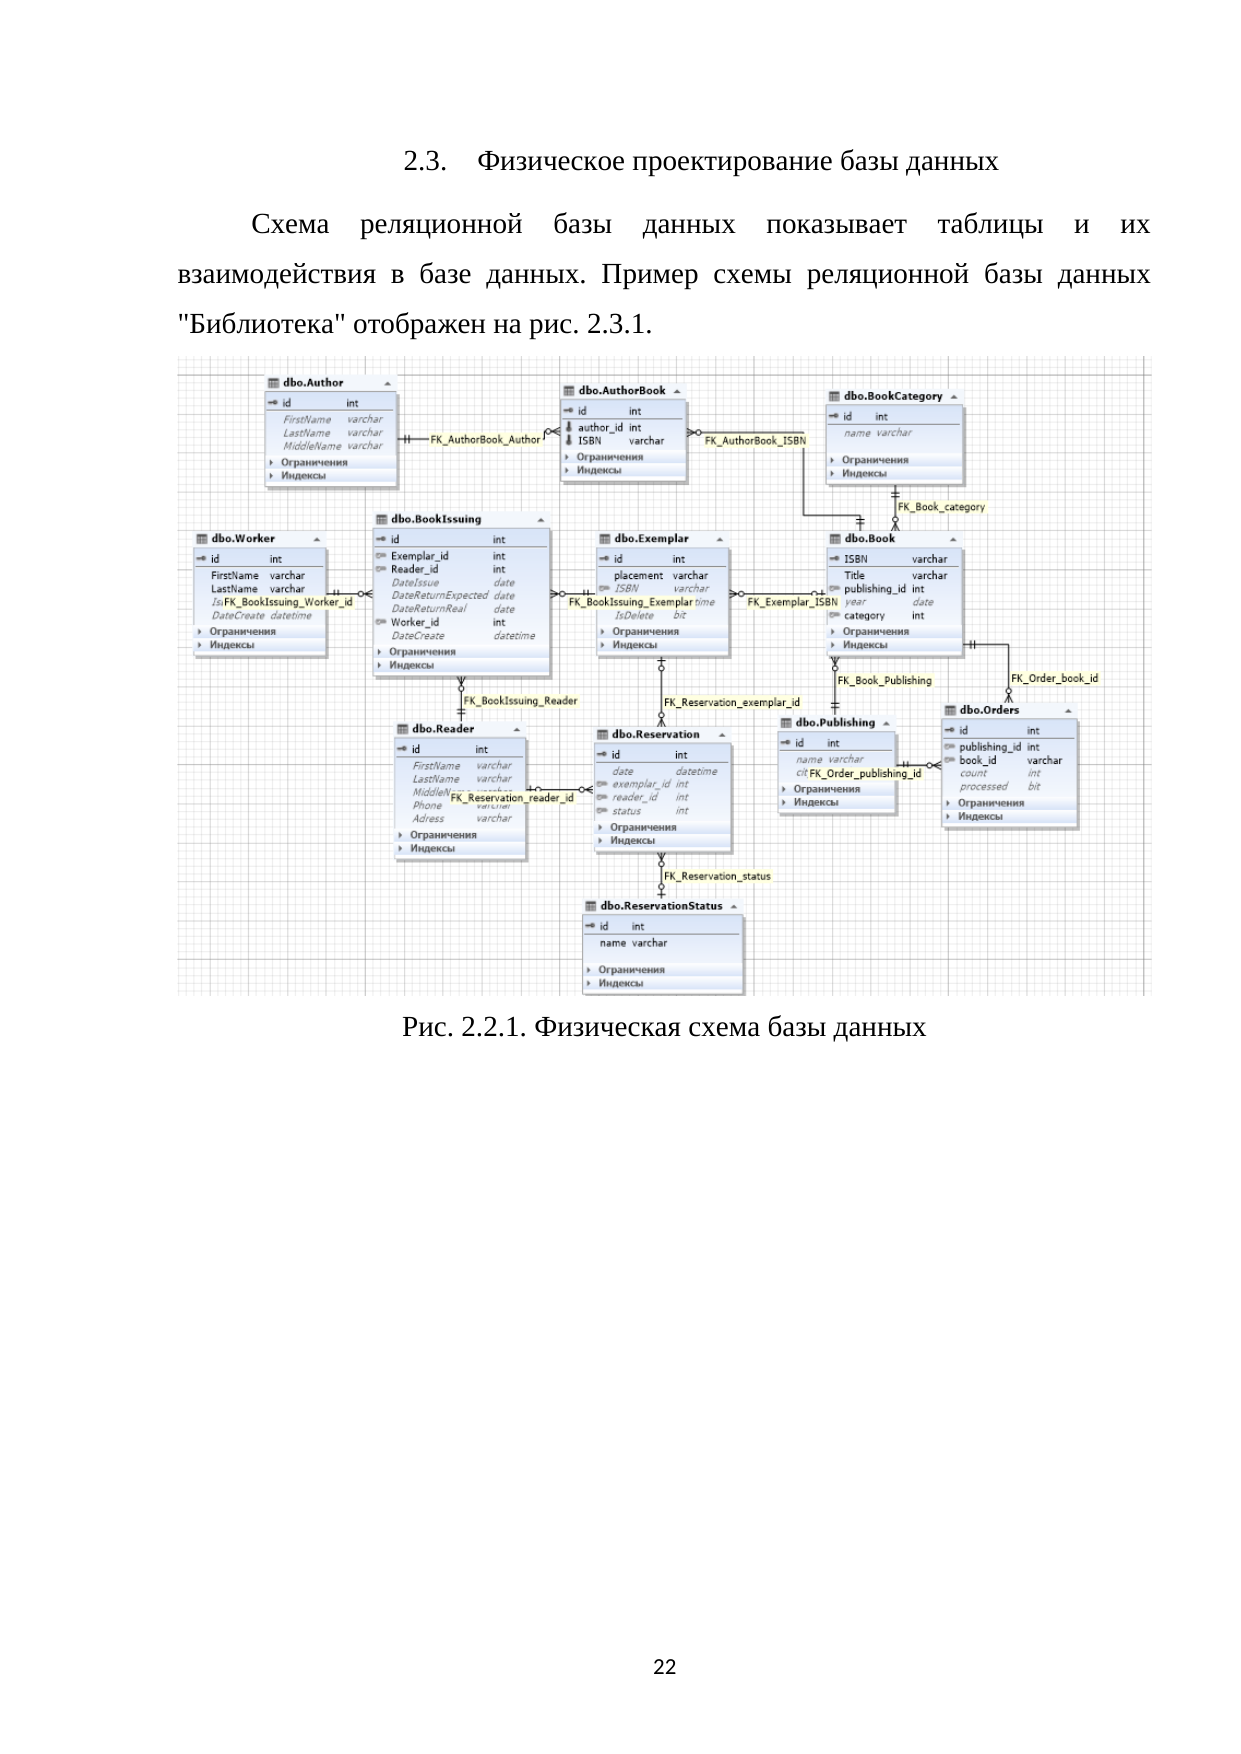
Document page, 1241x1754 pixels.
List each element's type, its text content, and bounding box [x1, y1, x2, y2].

subtitle Физическое проектирование базы данных [177, 143, 1152, 177]
text Рис. 2.2.1. Физическая схема базы данных [177, 1009, 1152, 1043]
text Схема реляционной базы данных показывает таблицы и их взаимодействия в базе данных. Пример схемы реляционной базы данных "Библиотека" отображен на рис. 2.3.1. [177, 206, 1152, 340]
picture [177, 356, 1152, 996]
